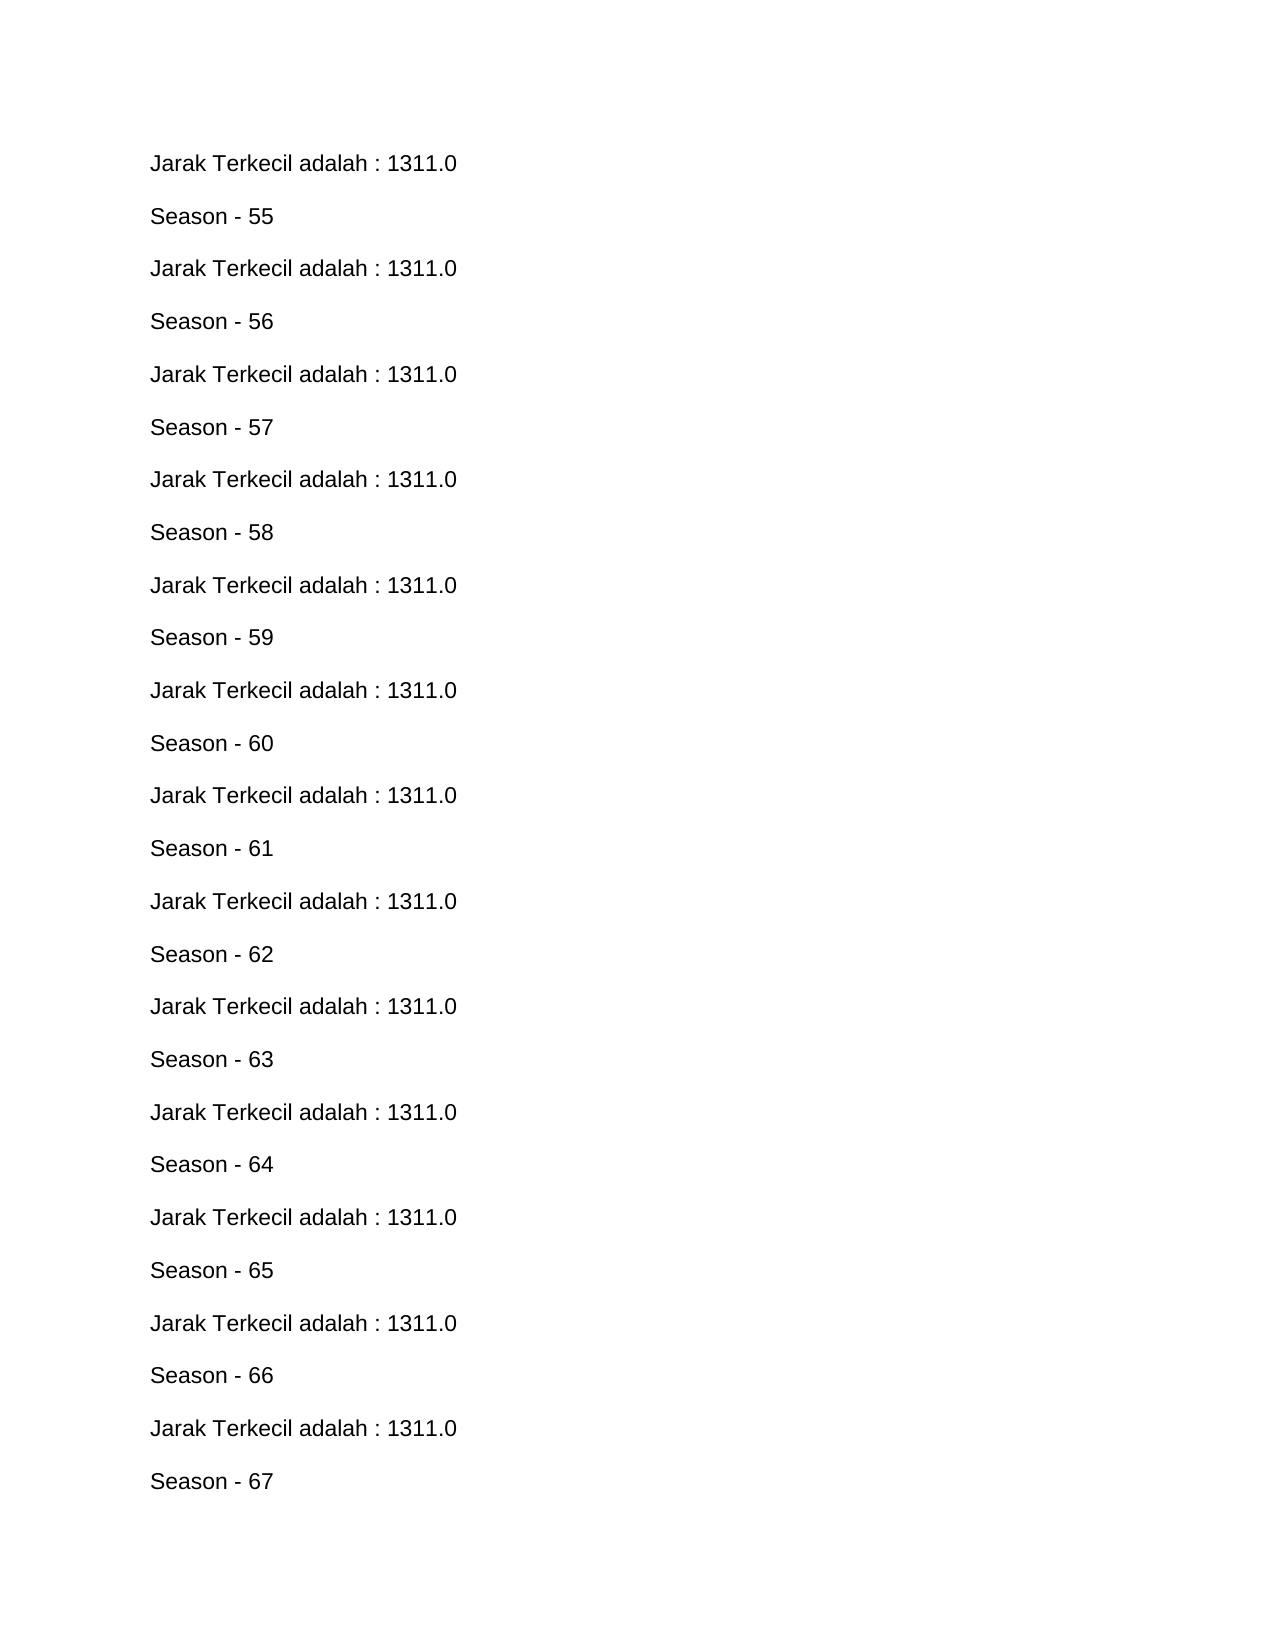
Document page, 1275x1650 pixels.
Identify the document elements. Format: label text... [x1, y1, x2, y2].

text Season - 57 [150, 413, 1125, 440]
text Jarak Terkecil adalah : 1311.0 [150, 677, 1125, 703]
text Season - 66 [150, 1362, 1125, 1389]
text Jarak Terkecil adalah : 1311.0 [150, 572, 1125, 598]
text Jarak Terkecil adalah : 1311.0 [150, 150, 1125, 176]
text Jarak Terkecil adalah : 1311.0 [150, 1204, 1125, 1231]
text Season - 62 [150, 941, 1125, 967]
text Season - 67 [150, 1468, 1125, 1494]
text Jarak Terkecil adalah : 1311.0 [150, 255, 1125, 282]
text Season - 59 [150, 624, 1125, 651]
text Season - 63 [150, 1046, 1125, 1072]
text Season - 58 [150, 519, 1125, 545]
text Jarak Terkecil adalah : 1311.0 [150, 888, 1125, 914]
text Jarak Terkecil adalah : 1311.0 [150, 1415, 1125, 1441]
text Season - 60 [150, 730, 1125, 756]
text Season - 56 [150, 308, 1125, 334]
text Jarak Terkecil adalah : 1311.0 [150, 466, 1125, 493]
text Season - 64 [150, 1151, 1125, 1178]
text Jarak Terkecil adalah : 1311.0 [150, 993, 1125, 1020]
text Jarak Terkecil adalah : 1311.0 [150, 782, 1125, 809]
text Jarak Terkecil adalah : 1311.0 [150, 1309, 1125, 1336]
text Season - 65 [150, 1257, 1125, 1283]
text Jarak Terkecil adalah : 1311.0 [150, 361, 1125, 387]
text Season - 61 [150, 835, 1125, 862]
text Season - 55 [150, 203, 1125, 229]
text Jarak Terkecil adalah : 1311.0 [150, 1099, 1125, 1125]
